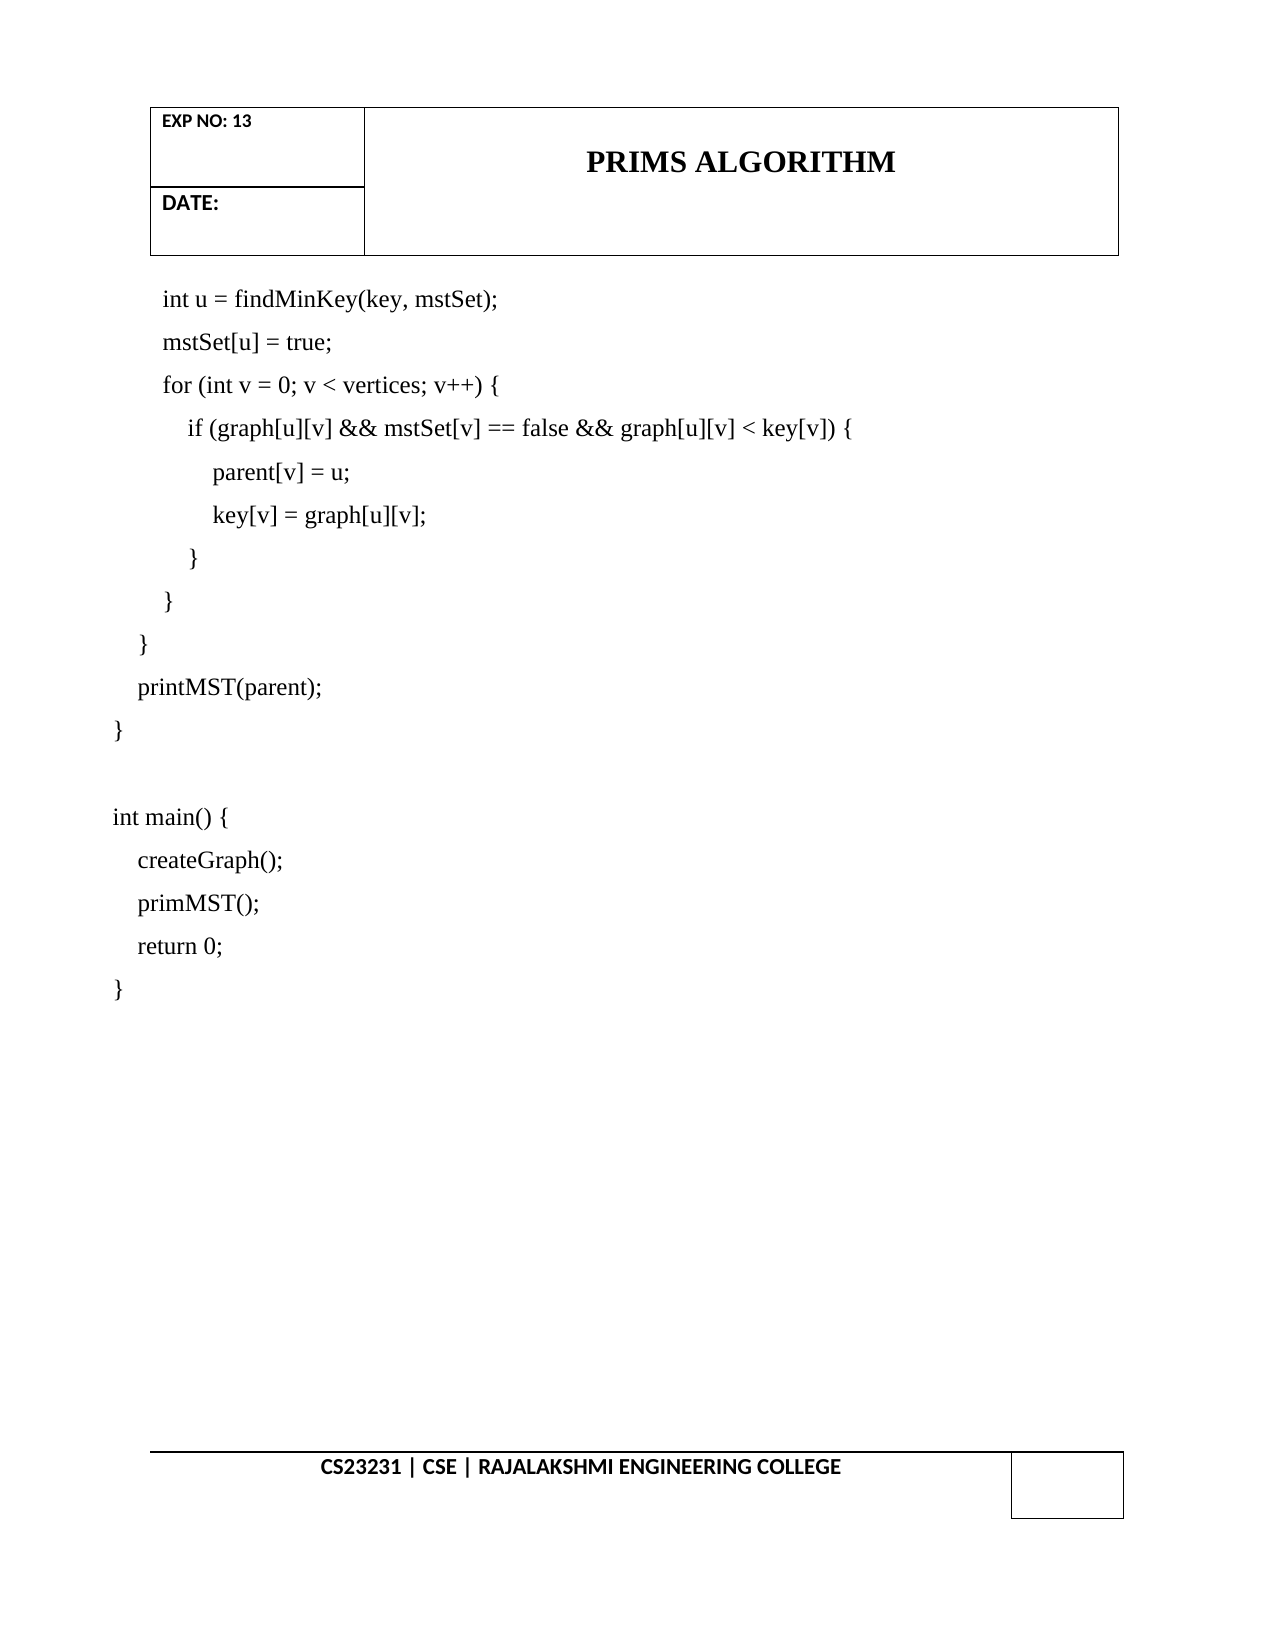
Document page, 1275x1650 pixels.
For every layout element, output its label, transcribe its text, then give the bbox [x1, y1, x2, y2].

text mstSet[u] = true; [112, 327, 1125, 356]
text } [112, 715, 1125, 744]
text } [112, 974, 1125, 1003]
text key[v] = graph[u][v]; [112, 500, 1125, 528]
text createGraph(); [112, 845, 1125, 873]
text return 0; [112, 931, 1125, 960]
text } [112, 586, 1125, 615]
text printMST(parent); [112, 672, 1125, 701]
text int u = findMinKey(key, mstSet); [112, 284, 1125, 313]
text } [112, 543, 1125, 572]
text primMST(); [112, 888, 1125, 917]
text parent[v] = u; [112, 457, 1125, 485]
text if (graph[u][v] && mstSet[v] == false && graph[u][v] < key[v]) { [112, 413, 1125, 442]
text int main() { [112, 802, 1125, 830]
text for (int v = 0; v < vertices; v++) { [112, 370, 1125, 399]
text } [112, 629, 1125, 658]
